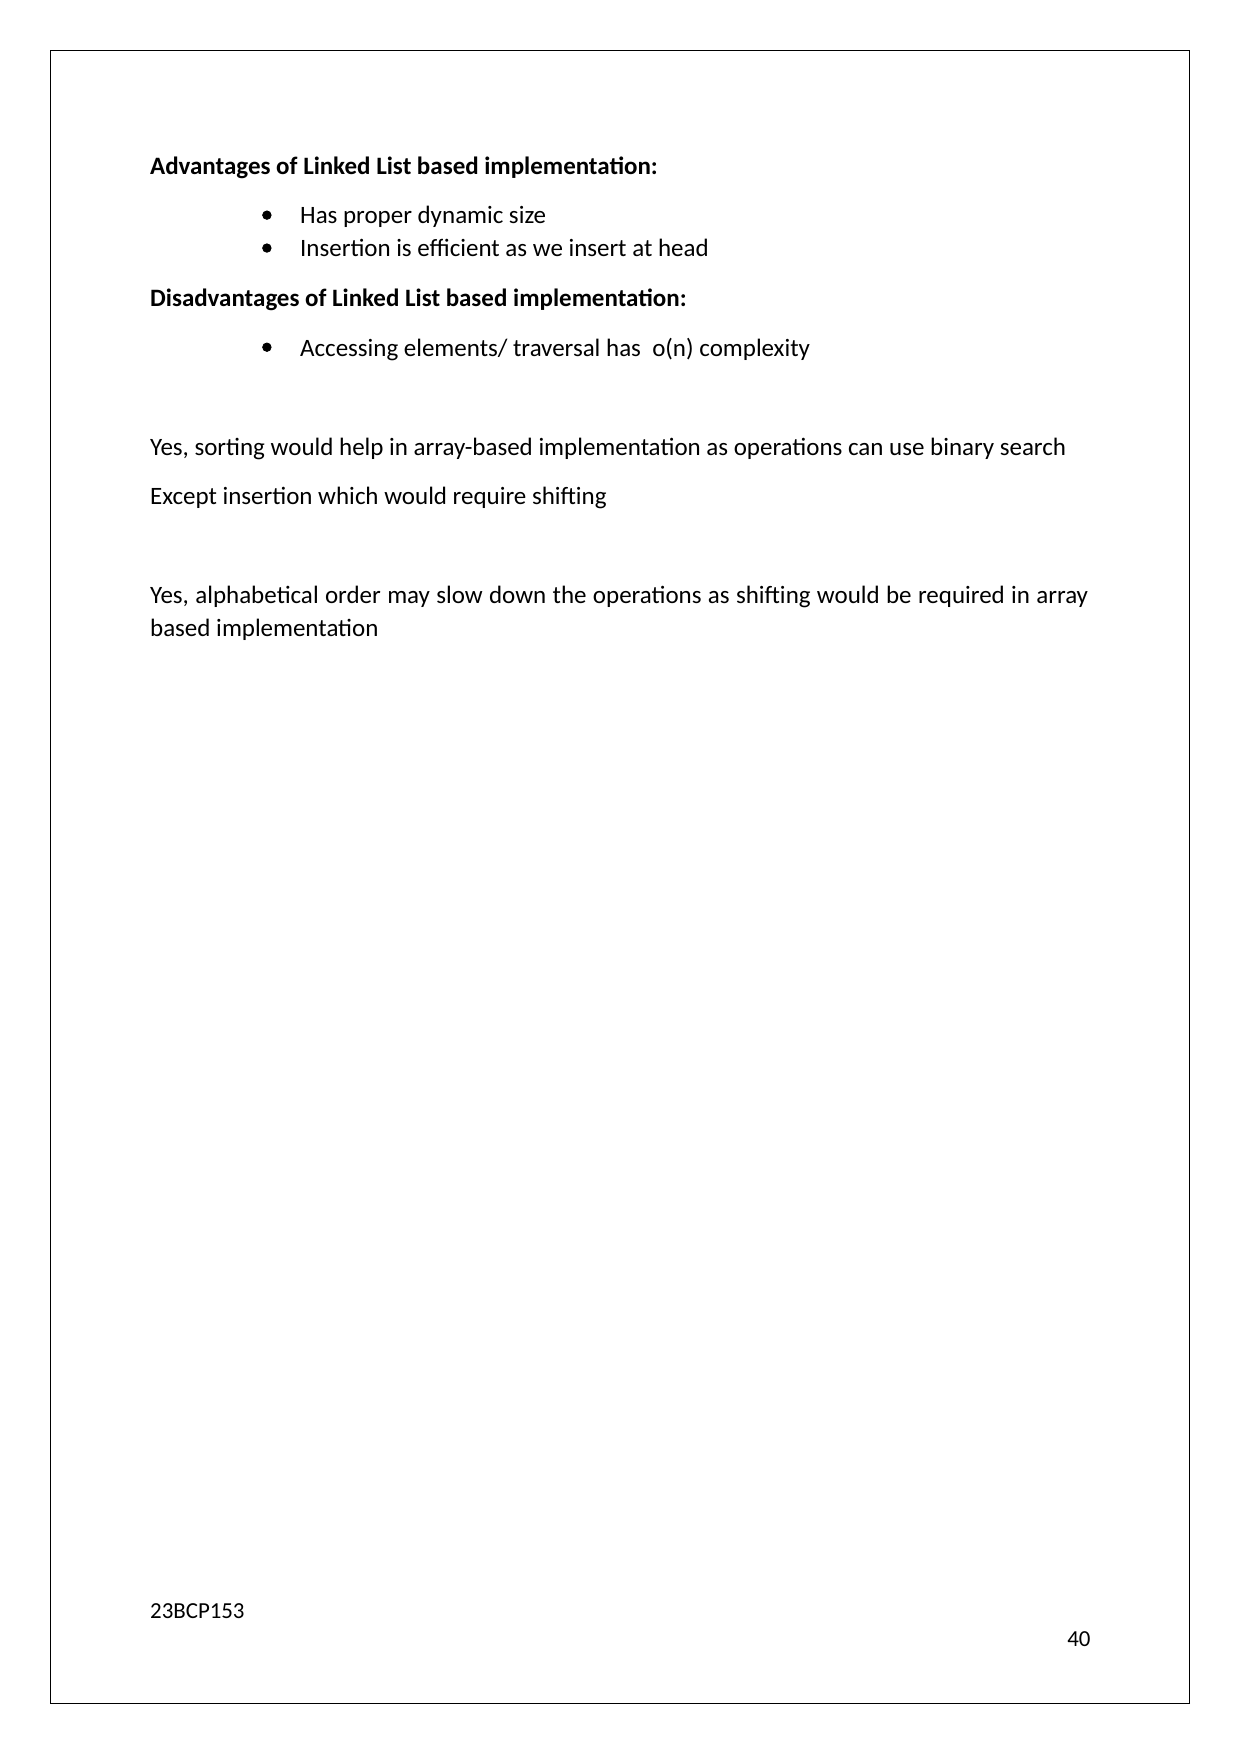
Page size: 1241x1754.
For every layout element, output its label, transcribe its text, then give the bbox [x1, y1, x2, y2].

text Except insertion which would require shifting [150, 480, 1090, 511]
text Disadvantages of Linked List based implementation: [150, 282, 1090, 313]
list Has proper dynamic size [262, 199, 1090, 230]
text Advantages of Linked List based implementation: [150, 150, 1090, 181]
list Insertion is efficient as we insert at head [262, 232, 1090, 263]
list Accessing elements/ traversal has o(n) complexity [262, 332, 1090, 362]
text Yes, sorting would help in array-based implementation as operations can use binary search [150, 431, 1090, 461]
text Yes, alphabetical order may slow down the operations as shifting would be required in array based implementation [150, 579, 1090, 643]
